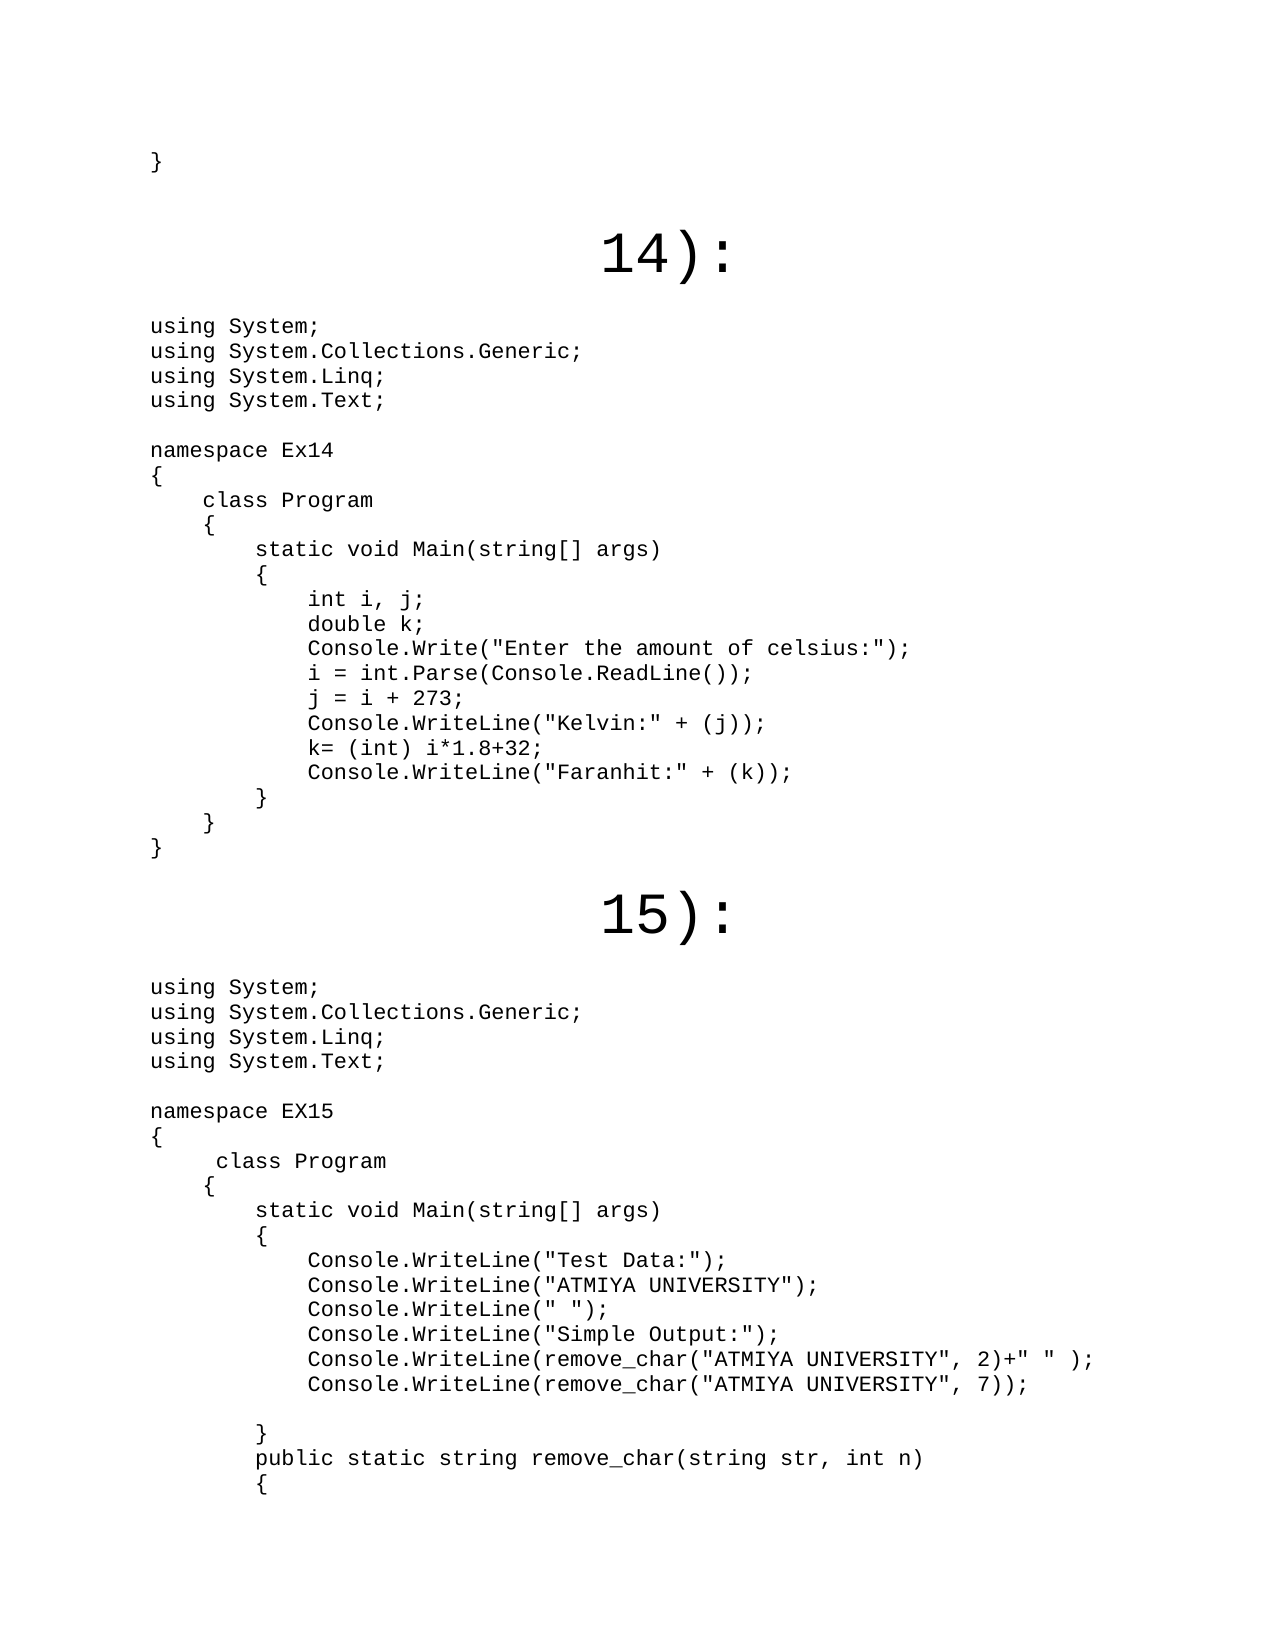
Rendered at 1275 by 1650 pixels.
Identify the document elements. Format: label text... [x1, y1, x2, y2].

text Console.WriteLine("Kelvin:" + (j)); [150, 712, 1125, 737]
text public static string remove_char(string str, int n) [150, 1447, 1125, 1472]
text Console.WriteLine("Test Data:"); [150, 1249, 1125, 1274]
text k= (int) i*1.8+32; [150, 737, 1125, 761]
text 14): [150, 224, 1125, 290]
text using System.Collections.Generic; [150, 1001, 1125, 1026]
text Console.Write("Enter the amount of celsius:"); [150, 637, 1125, 662]
text { [150, 1125, 1125, 1150]
text Console.WriteLine("ATMIYA UNIVERSITY"); [150, 1274, 1125, 1298]
text namespace EX15 [150, 1100, 1125, 1125]
text class Program [150, 489, 1125, 513]
text { [150, 464, 1125, 489]
text Console.WriteLine("Faranhit:" + (k)); [150, 761, 1125, 786]
text } [150, 150, 1125, 175]
text class Program [150, 1150, 1125, 1174]
text } [150, 1422, 1125, 1447]
text double k; [150, 613, 1125, 637]
text j = i + 273; [150, 687, 1125, 712]
text i = int.Parse(Console.ReadLine()); [150, 662, 1125, 687]
text static void Main(string[] args) [150, 538, 1125, 563]
text { [150, 563, 1125, 588]
text Console.WriteLine("Simple Output:"); [150, 1323, 1125, 1348]
text Console.WriteLine(remove_char("ATMIYA UNIVERSITY", 2)+" " ); [150, 1348, 1125, 1373]
text using System; [150, 976, 1125, 1001]
text static void Main(string[] args) [150, 1199, 1125, 1224]
text } [150, 811, 1125, 836]
text int i, j; [150, 588, 1125, 613]
text { [150, 513, 1125, 538]
text using System.Linq; [150, 365, 1125, 389]
text { [150, 1472, 1125, 1497]
text using System.Linq; [150, 1026, 1125, 1051]
text using System.Collections.Generic; [150, 340, 1125, 365]
text Console.WriteLine(remove_char("ATMIYA UNIVERSITY", 7)); [150, 1373, 1125, 1398]
text { [150, 1224, 1125, 1249]
text { [150, 1174, 1125, 1199]
text } [150, 836, 1125, 861]
text 15): [150, 885, 1125, 951]
text } [150, 786, 1125, 811]
text Console.WriteLine(" "); [150, 1298, 1125, 1323]
text namespace Ex14 [150, 439, 1125, 464]
text using System; [150, 315, 1125, 340]
text using System.Text; [150, 1051, 1125, 1075]
text using System.Text; [150, 389, 1125, 414]
